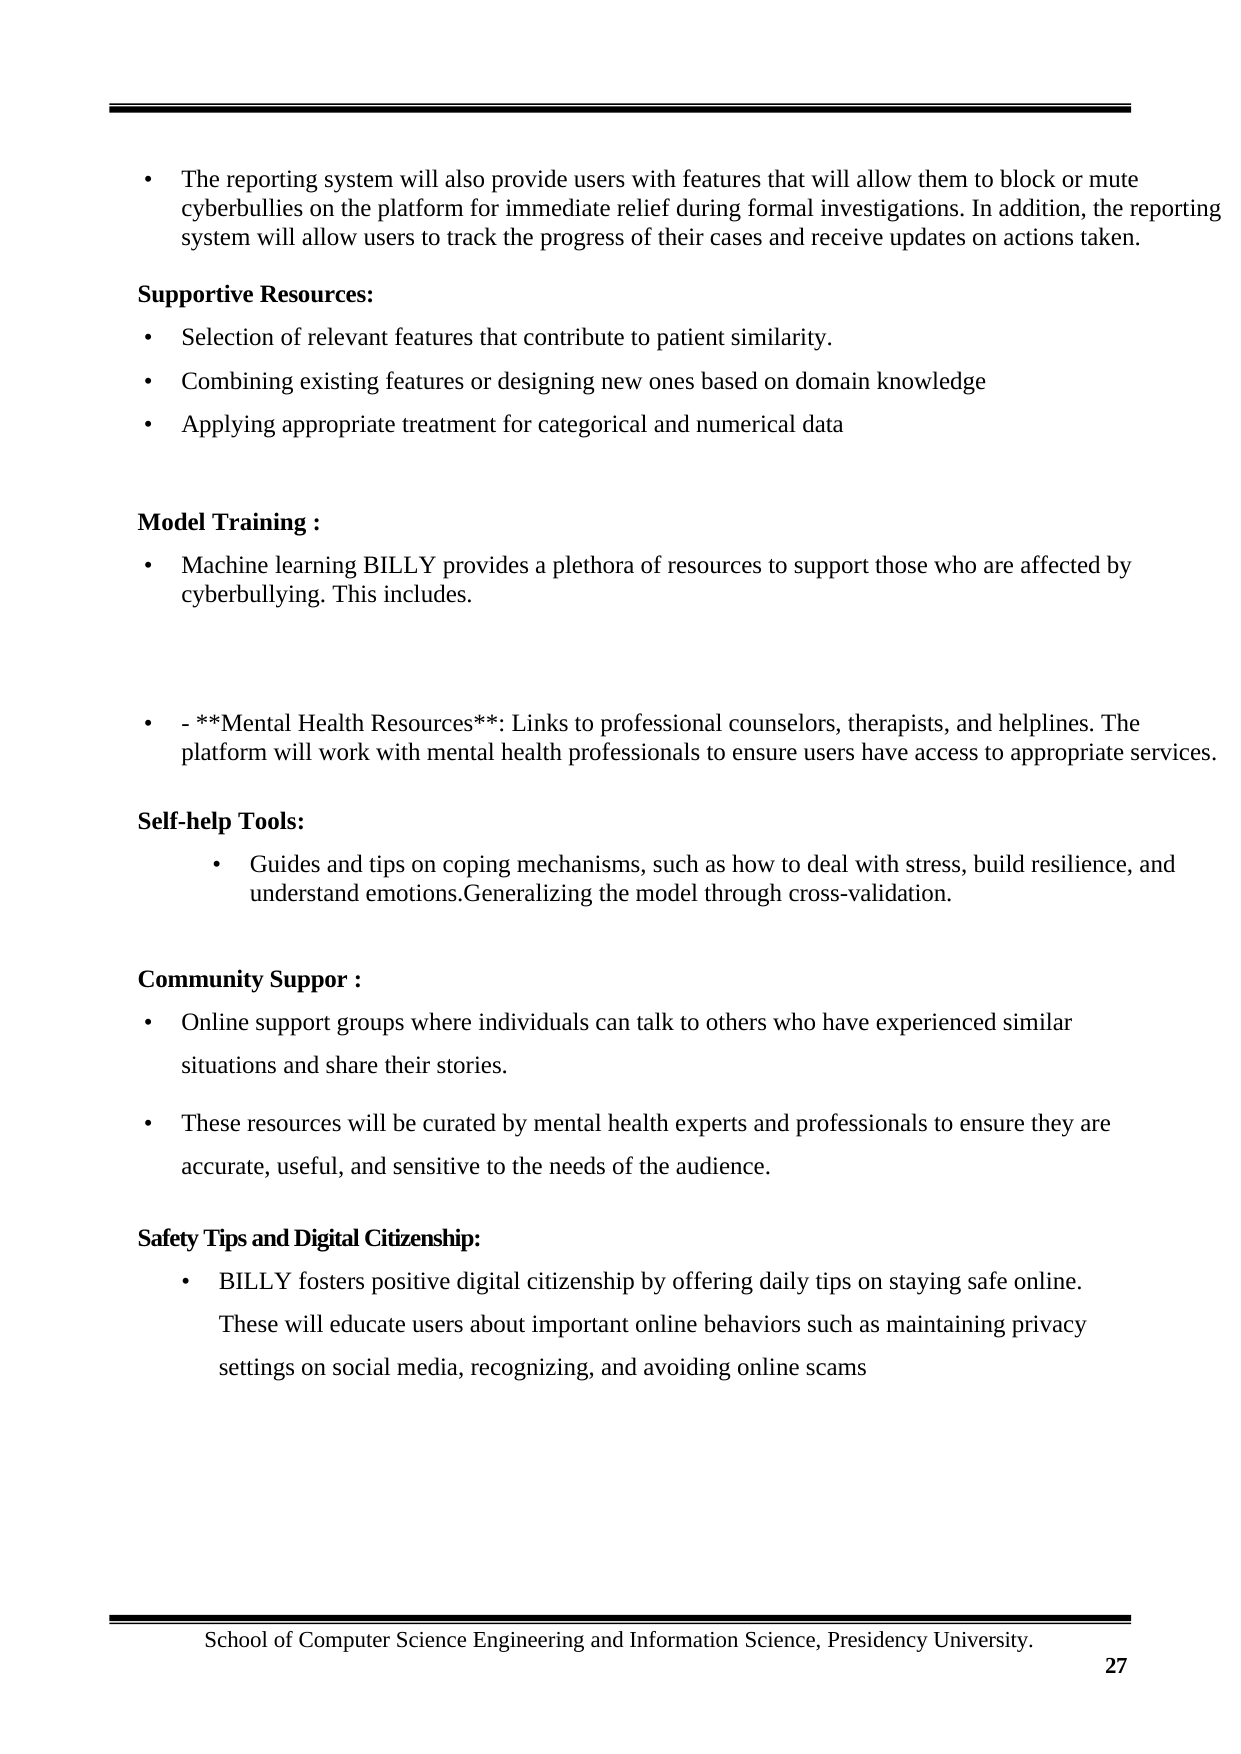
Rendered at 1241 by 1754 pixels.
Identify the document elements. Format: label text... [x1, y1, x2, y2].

list Combining existing features or designing new ones based on domain knowledge [143, 366, 1230, 394]
subtitle Safety Tips and Digital Citizenship: [137, 1223, 1230, 1252]
list - **Mental Health Resources**: Links to professional counselors, therapists, and helplines. The platform will work with mental health professionals to ensure users have access to appropriate services. [143, 708, 1230, 766]
list Online support groups where individuals can talk to others who have experienced similar situations and share their stories. [143, 1007, 1127, 1079]
list The reporting system will also provide users with features that will allow them to block or mute cyberbullies on the platform for immediate relief during formal investigations. In addition, the reporting system will allow users to track the progress of their cases and receive updates on actions taken. [143, 164, 1230, 250]
list Guides and tips on coping mechanisms, such as how to deal with stress, build resilience, and understand emotions.Generalizing the model through cross-validation. [212, 849, 1230, 907]
subtitle Model Training : [137, 507, 1230, 536]
list Machine learning BILLY provides a plethora of resources to support those who are affected by cyberbullying. This includes. [143, 550, 1230, 608]
subtitle Community Suppor : [137, 964, 1230, 993]
subtitle Supportive Resources: [137, 279, 1230, 308]
subtitle Self-help Tools: [137, 806, 1230, 835]
list BILLY fosters positive digital citizenship by offering daily tips on staying safe online. These will educate users about important online behaviors such as maintaining privacy settings on social media, recognizing, and avoiding online scams [181, 1266, 1127, 1381]
list Applying appropriate treatment for categorical and numerical data [143, 409, 1230, 438]
list Selection of relevant features that contribute to patient similarity. [143, 322, 1230, 351]
list These resources will be curated by mental health experts and professionals to ensure they are accurate, useful, and sensitive to the needs of the audience. [143, 1108, 1127, 1180]
